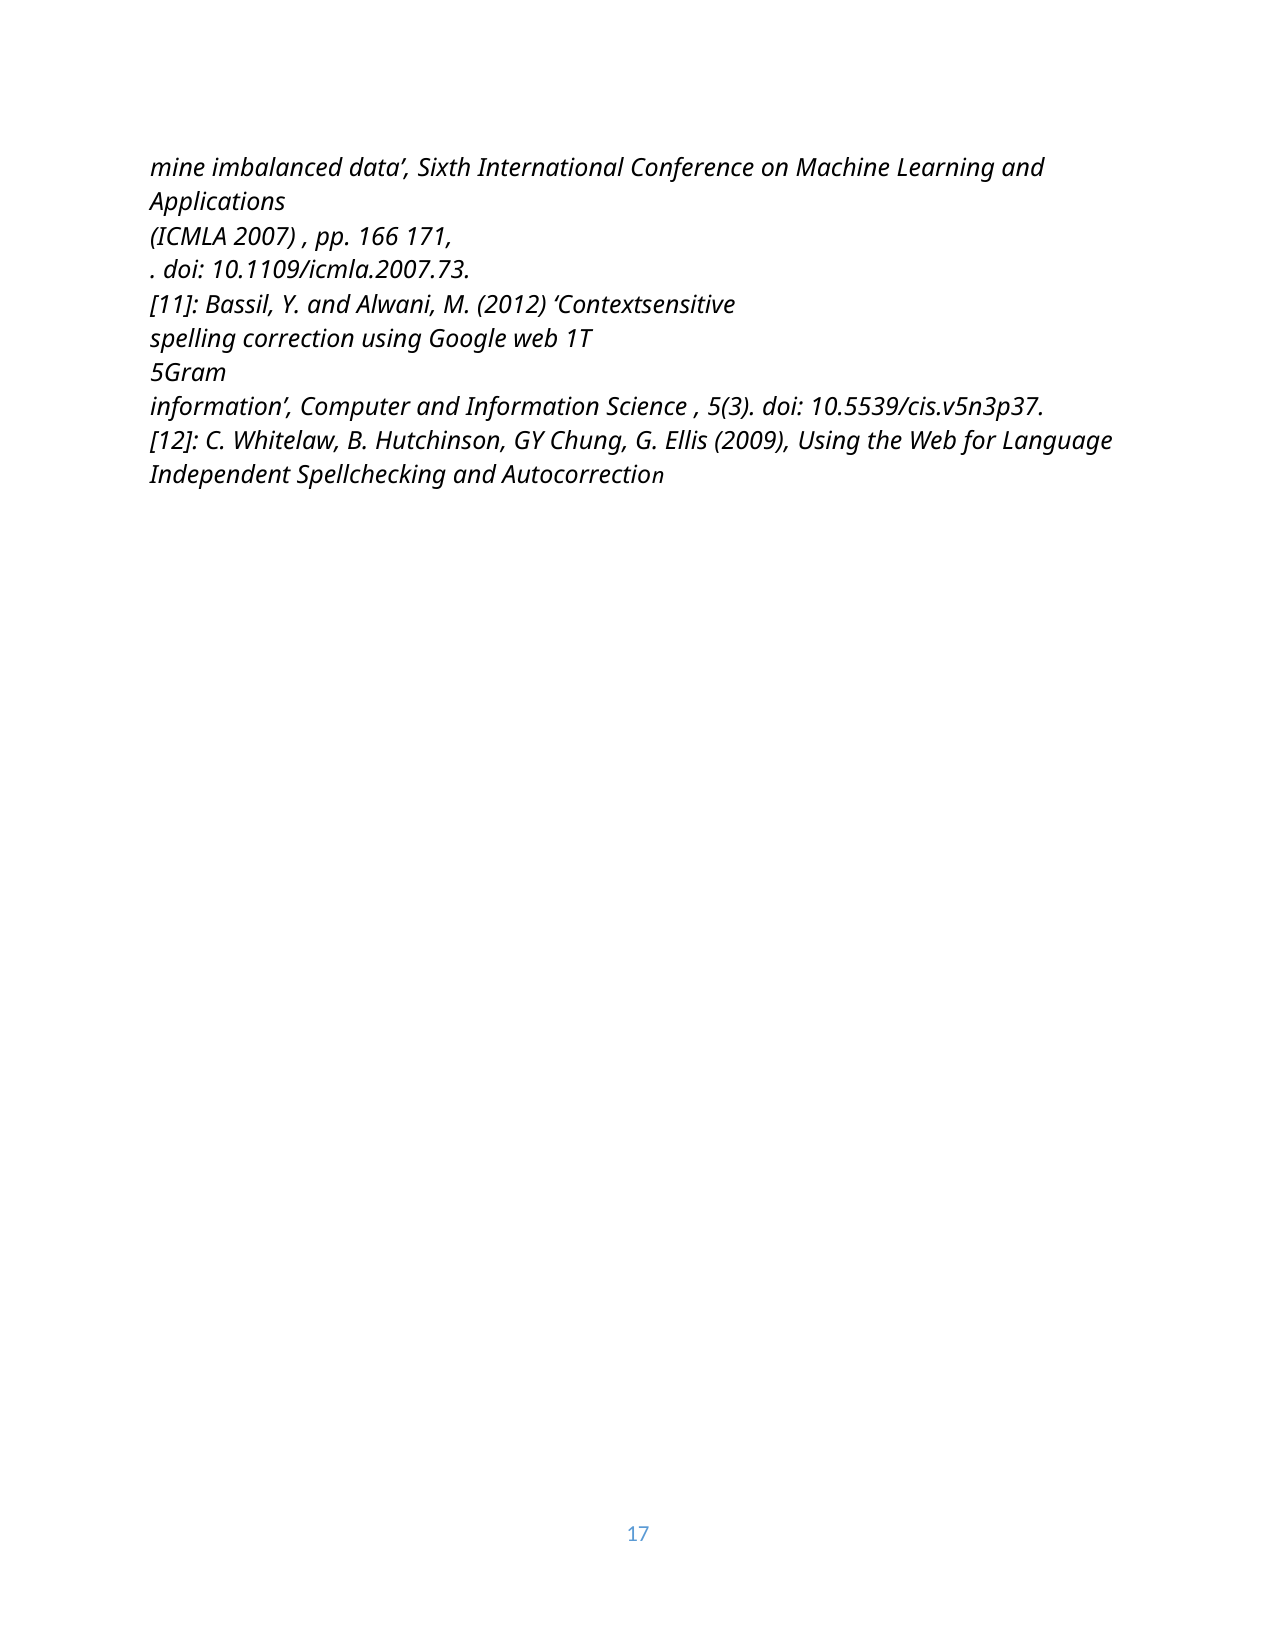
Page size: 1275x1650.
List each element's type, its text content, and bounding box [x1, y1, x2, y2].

text 5Gram [150, 354, 1125, 388]
text [12]: C. Whitelaw, B. Hutchinson, GY Chung, G. Ellis (2009), Using the Web for Language [150, 422, 1125, 457]
text (ICMLA 2007) , pp. 166 171, [150, 218, 1125, 252]
text mine imbalanced data’, Sixth International Conference on Machine Learning and Applications [150, 150, 1125, 218]
text . doi: 10.1109/icmla.2007.73. [150, 252, 1125, 286]
text [11]: Bassil, Y. and Alwani, M. (2012) ‘Contextsensitive [150, 286, 1125, 320]
text spelling correction using Google web 1T [150, 320, 1125, 354]
text information’, Computer and Information Science , 5(3). doi: 10.5539/cis.v5n3p37. [150, 388, 1125, 422]
text Independent Spellchecking and Autocorrection [150, 457, 1125, 491]
